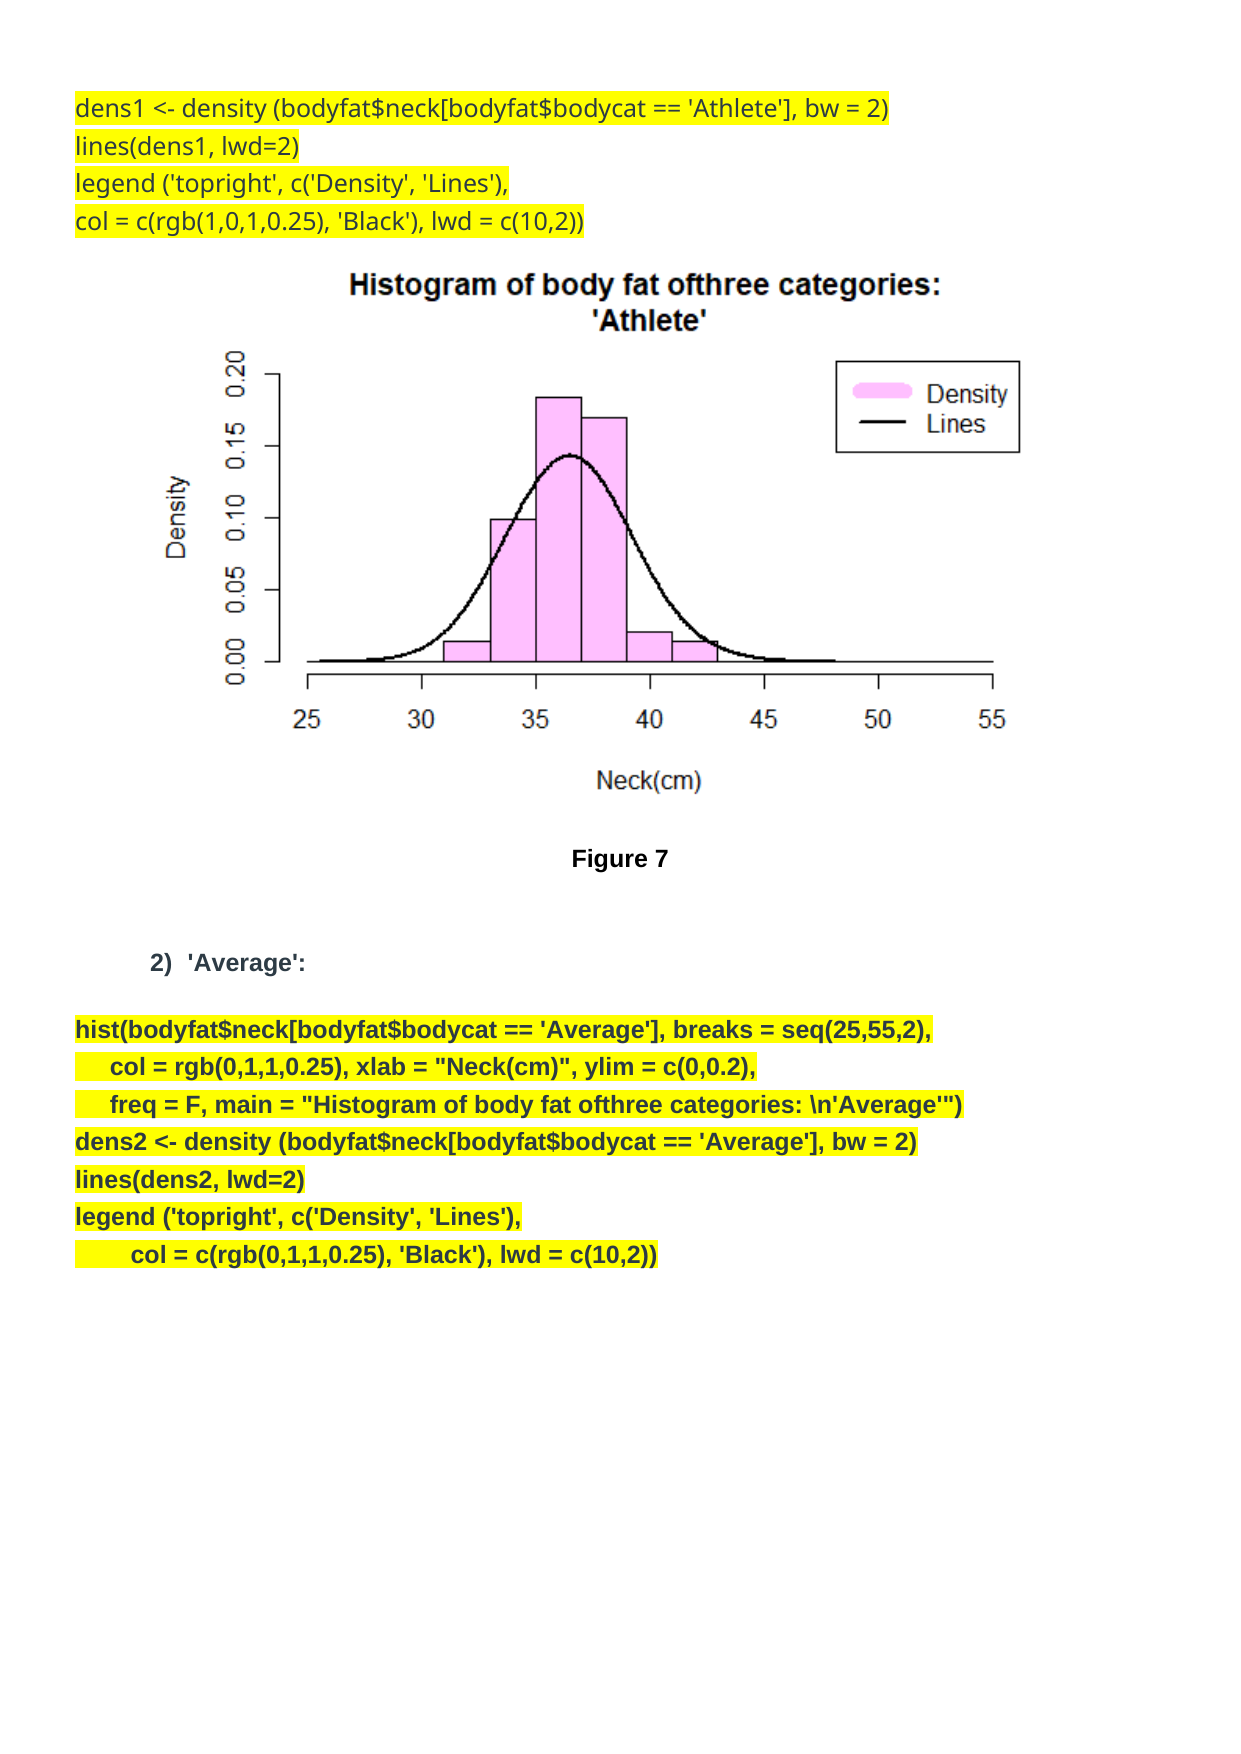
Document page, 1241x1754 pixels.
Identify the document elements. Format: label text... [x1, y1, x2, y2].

text lines(dens1, lwd=2) [75, 127, 1165, 164]
text Figure 7 [75, 839, 1165, 877]
text col = c(rgb(0,1,1,0.25), 'Black'), lwd = c(10,2)) [75, 1235, 1165, 1273]
text col = c(rgb(1,0,1,0.25), 'Black'), lwd = c(10,2)) [75, 202, 1165, 239]
text dens2 <- density (bodyfat$neck[bodyfat$bodycat == 'Average'], bw = 2) [75, 1123, 1165, 1160]
text lines(dens2, lwd=2) [75, 1160, 1165, 1198]
text col = rgb(0,1,1,0.25), xlab = "Neck(cm)", ylim = c(0,0.2), [75, 1048, 1165, 1085]
picture [157, 239, 1083, 827]
text legend ('topright', c('Density', 'Lines'), [75, 1198, 1165, 1235]
text freq = F, main = "Histogram of body fat ofthree categories: \n'Average'") [75, 1085, 1165, 1123]
text hist(bodyfat$neck[bodyfat$bodycat == 'Average'], breaks = seq(25,55,2), [75, 1010, 1165, 1048]
text dens1 <- density (bodyfat$neck[bodyfat$bodycat == 'Athlete'], bw = 2) [75, 89, 1165, 127]
list 'Average': [150, 944, 1165, 981]
text legend ('topright', c('Density', 'Lines'), [75, 164, 1165, 202]
